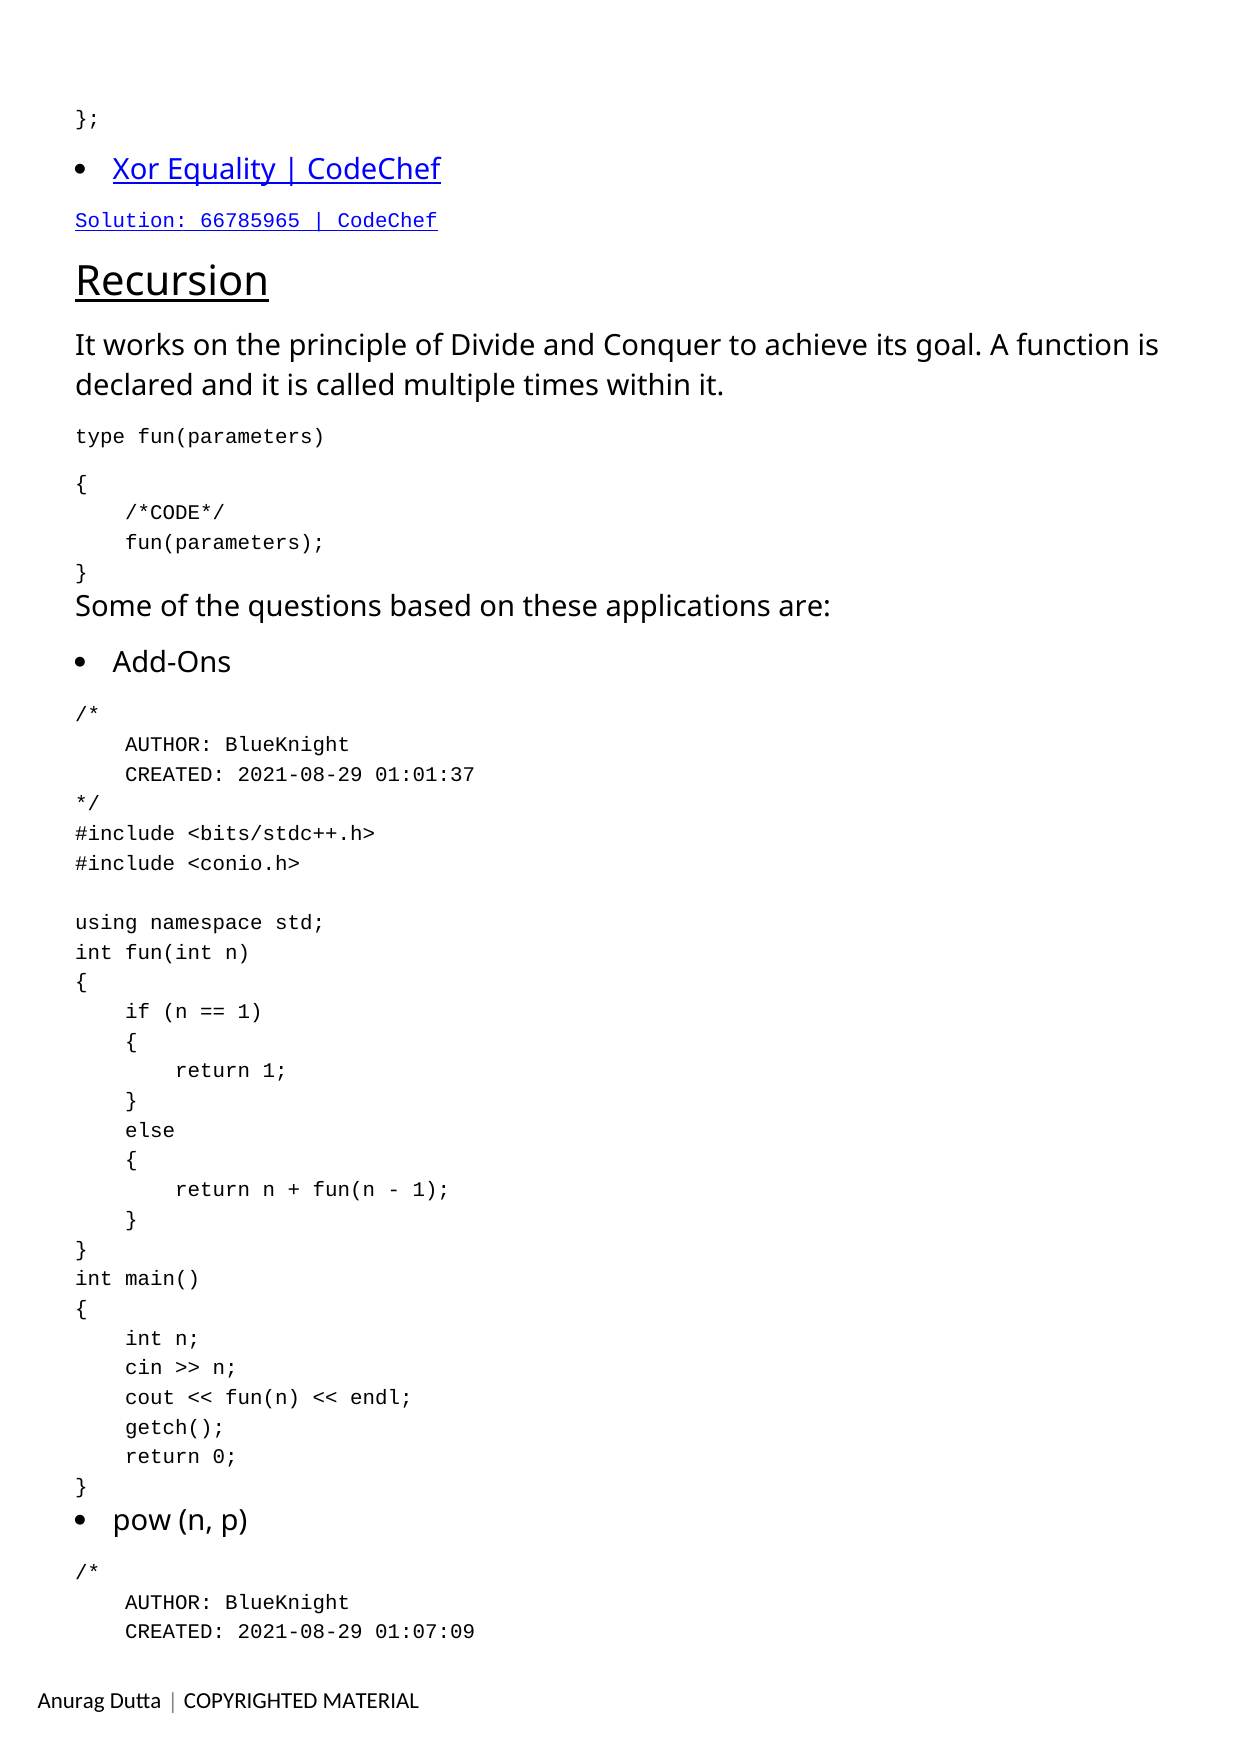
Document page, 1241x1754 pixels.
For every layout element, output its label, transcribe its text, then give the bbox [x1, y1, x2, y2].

text Solution: 66785965 | CodeChef [75, 204, 1165, 234]
text using namespace std; [75, 906, 1165, 936]
text } [75, 1084, 1165, 1114]
text } [75, 1470, 1165, 1500]
text CREATED: 2021-08-29 01:07:09 [75, 1615, 1165, 1645]
text }; [75, 102, 1165, 131]
text return n + fun(n - 1); [75, 1173, 1165, 1203]
text { [75, 1025, 1165, 1054]
text } [75, 1203, 1165, 1232]
text { [75, 1143, 1165, 1173]
list pow (n, p) [75, 1500, 1165, 1539]
text #include <bits/stdc++.h> [75, 817, 1165, 847]
text { [75, 1292, 1165, 1322]
text /*CODE*/ [75, 496, 1165, 526]
text */ [75, 787, 1165, 817]
text else [75, 1114, 1165, 1143]
list Add-Ons [75, 642, 1165, 681]
text #include <conio.h> [75, 847, 1165, 876]
text { [75, 965, 1165, 995]
text cin >> n; [75, 1351, 1165, 1381]
text return 0; [75, 1440, 1165, 1470]
text Recursion [75, 251, 1165, 308]
text AUTHOR: BlueKnight [75, 1586, 1165, 1615]
text int fun(int n) [75, 936, 1165, 965]
text type fun(parameters) [75, 420, 1165, 450]
text cout << fun(n) << endl; [75, 1381, 1165, 1411]
list Xor Equality | CodeChef [75, 148, 1165, 188]
text } [75, 556, 1165, 585]
text /* [75, 1556, 1165, 1586]
text return 1; [75, 1054, 1165, 1084]
text CREATED: 2021-08-29 01:01:37 [75, 757, 1165, 787]
text /* [75, 698, 1165, 728]
text int n; [75, 1322, 1165, 1351]
text Some of the questions based on these applications are: [75, 585, 1165, 625]
text } [75, 1232, 1165, 1262]
text AUTHOR: BlueKnight [75, 728, 1165, 757]
text int main() [75, 1262, 1165, 1292]
text { [75, 467, 1165, 496]
text if (n == 1) [75, 995, 1165, 1025]
text It works on the principle of Divide and Conquer to achieve its goal. A function is declared and it is called multiple times within it. [75, 324, 1165, 404]
text fun(parameters); [75, 526, 1165, 556]
text getch(); [75, 1411, 1165, 1440]
